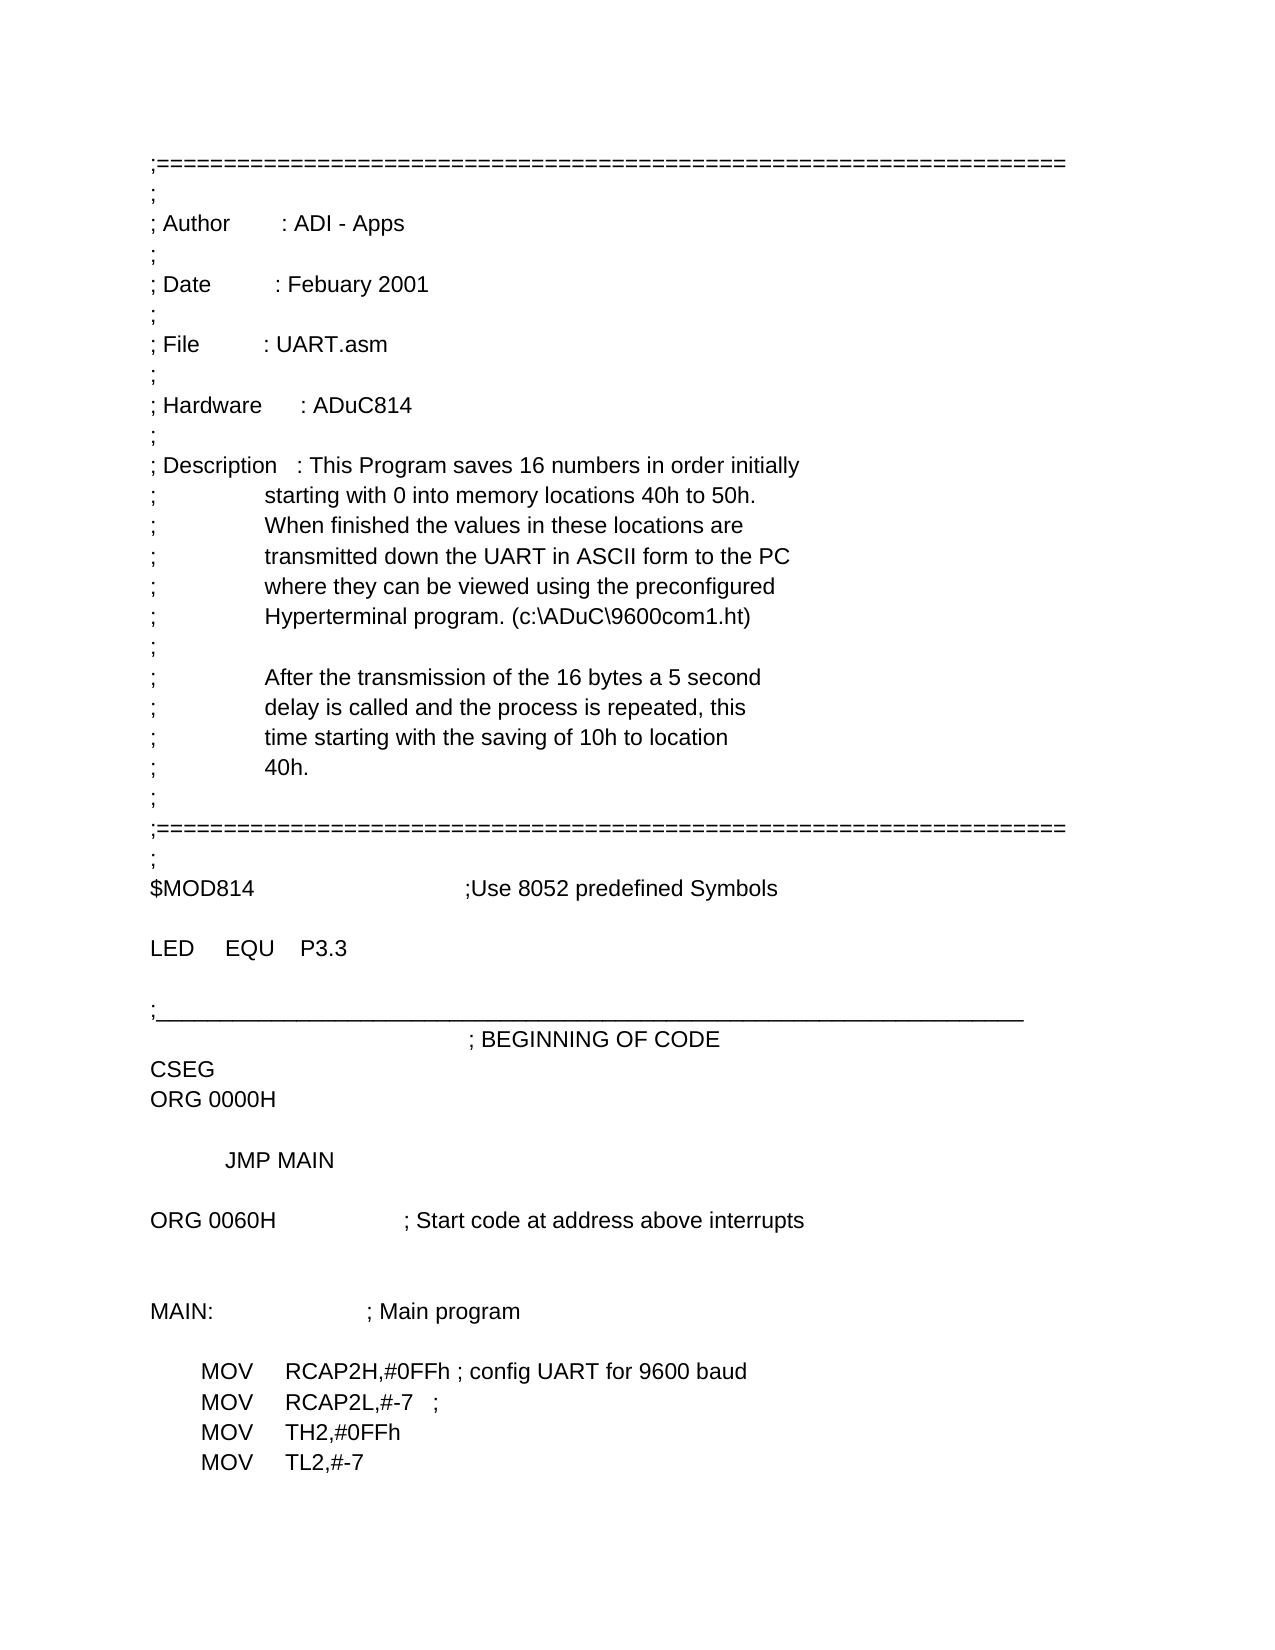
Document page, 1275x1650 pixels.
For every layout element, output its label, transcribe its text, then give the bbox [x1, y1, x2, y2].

text ; BEGINNING OF CODE [150, 1026, 1125, 1052]
text ; [150, 361, 1125, 388]
text ; delay is called and the process is repeated, this [150, 694, 1125, 720]
text ; [150, 845, 1125, 871]
text ORG 0000H [150, 1086, 1125, 1113]
text JMP MAIN [150, 1147, 1125, 1173]
text LED EQU P3.3 [150, 935, 1125, 962]
text ; When finished the values in these locations are [150, 512, 1125, 539]
text ;____________________________________________________________________ [150, 996, 1125, 1022]
text MOV RCAP2L,#-7 ; [150, 1388, 1125, 1415]
text ; [150, 301, 1125, 327]
text ; [150, 422, 1125, 448]
text ; [150, 784, 1125, 811]
text $MOD814 ;Use 8052 predefined Symbols [150, 875, 1125, 901]
text ; [150, 180, 1125, 207]
text ORG 0060H ; Start code at address above interrupts [150, 1207, 1125, 1234]
text MOV TH2,#0FFh [150, 1419, 1125, 1445]
text ; File : UART.asm [150, 331, 1125, 358]
text ; Hyperterminal program. (c:\ADuC\9600com1.ht) [150, 603, 1125, 629]
text ; [150, 241, 1125, 267]
text CSEG [150, 1056, 1125, 1083]
text ; time starting with the saving of 10h to location [150, 724, 1125, 750]
text ; After the transmission of the 16 bytes a 5 second [150, 663, 1125, 690]
text ;==================================================================== [150, 814, 1125, 841]
text ; 40h. [150, 754, 1125, 781]
text ; [150, 633, 1125, 660]
text ; Hardware : ADuC814 [150, 392, 1125, 418]
text ; Date : Febuary 2001 [150, 271, 1125, 297]
text ;==================================================================== [150, 150, 1125, 176]
text ; where they can be viewed using the preconfigured [150, 573, 1125, 599]
text MOV TL2,#-7 [150, 1449, 1125, 1475]
text ; Author : ADI - Apps [150, 210, 1125, 237]
text ; transmitted down the UART in ASCII form to the PC [150, 543, 1125, 569]
text MOV RCAP2H,#0FFh ; config UART for 9600 baud [150, 1358, 1125, 1385]
text ; Description : This Program saves 16 numbers in order initially [150, 452, 1125, 478]
text MAIN: ; Main program [150, 1298, 1125, 1324]
text ; starting with 0 into memory locations 40h to 50h. [150, 482, 1125, 509]
